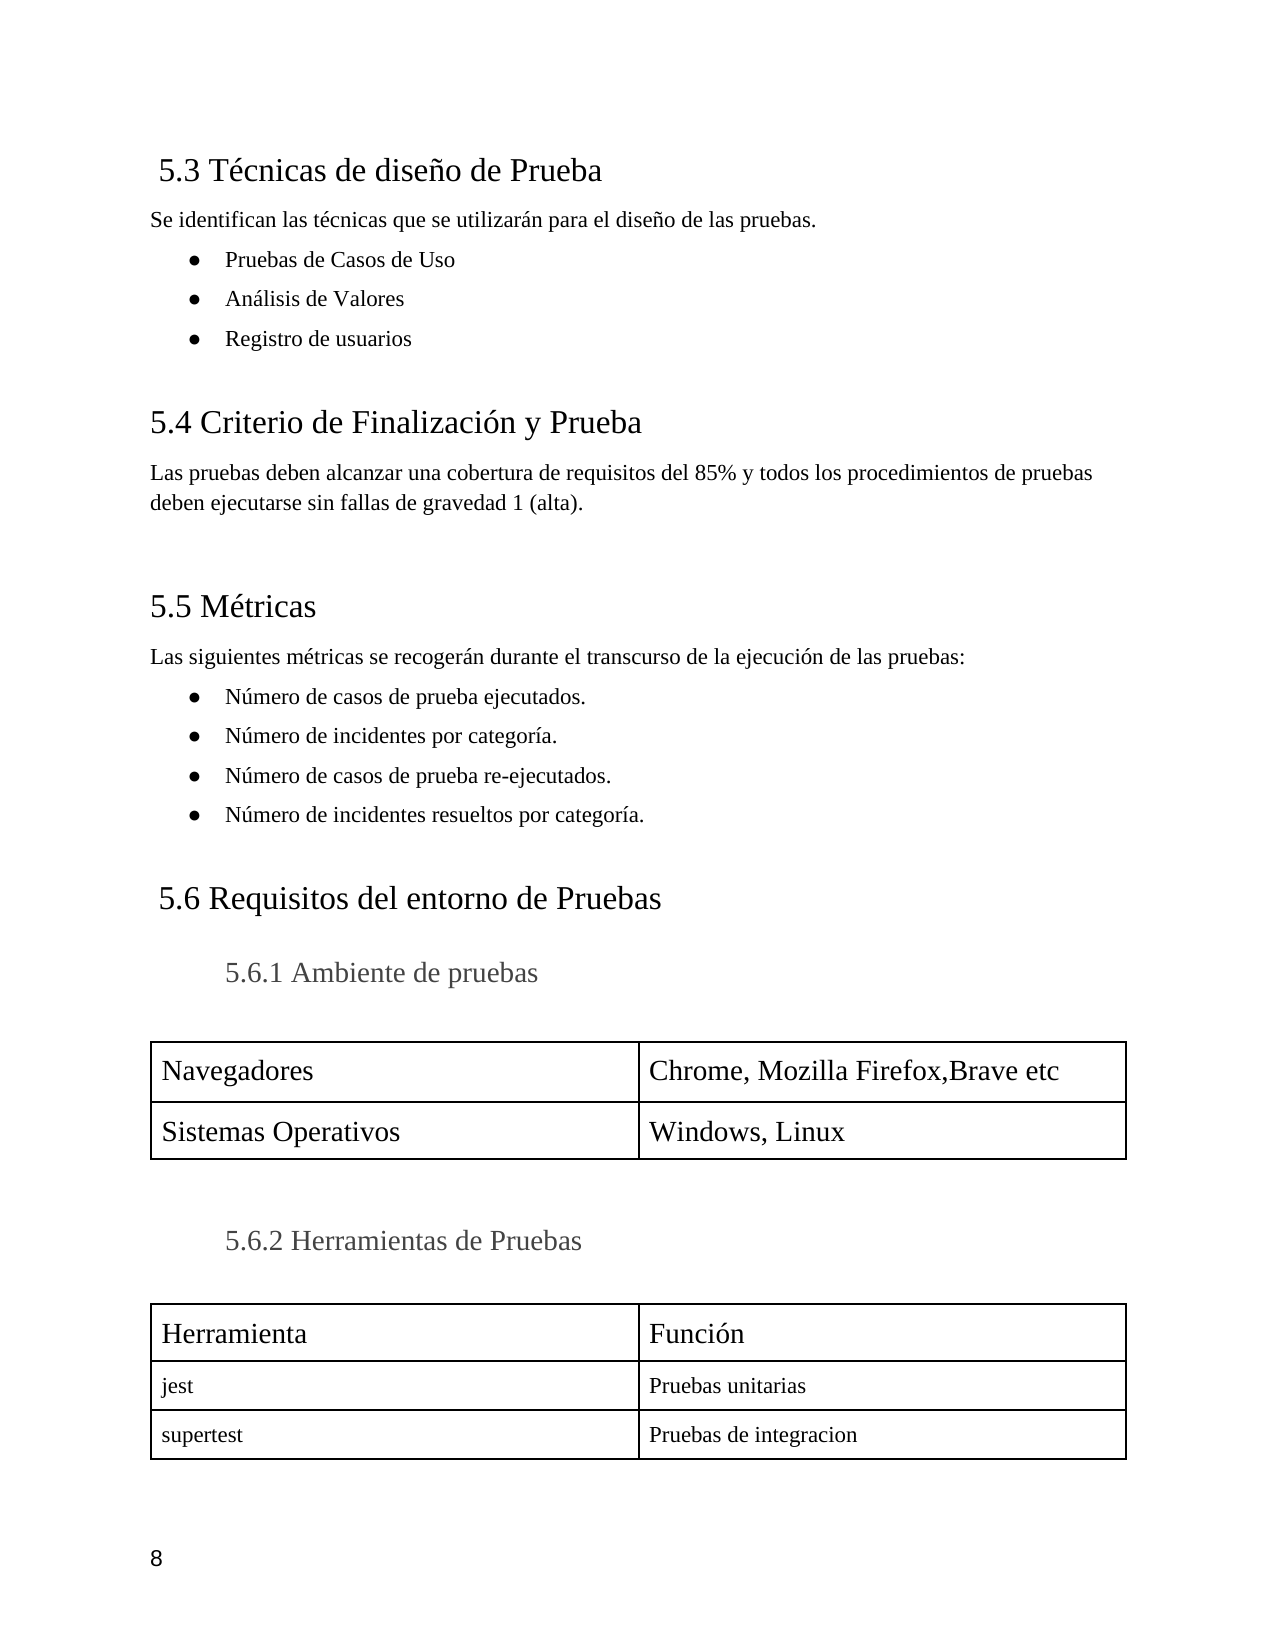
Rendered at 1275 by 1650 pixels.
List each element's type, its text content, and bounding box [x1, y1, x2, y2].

table_cell supertest [152, 1411, 638, 1458]
table_header Chrome, Mozilla Firefox,Brave etc [640, 1043, 1125, 1101]
table_cell jest [152, 1362, 638, 1409]
subtitle 5.6.2 Herramientas de Pruebas [150, 1223, 1125, 1257]
list Análisis de Valores [187, 286, 1125, 312]
subtitle 5.6.1 Ambiente de pruebas [150, 956, 1125, 989]
table_cell Sistemas Operativos [152, 1103, 638, 1158]
table_cell Windows, Linux [640, 1103, 1125, 1158]
table_cell Pruebas unitarias [640, 1362, 1125, 1409]
list Pruebas de Casos de Uso [187, 246, 1125, 272]
subtitle 5.5 Métricas [150, 587, 1125, 625]
list Número de incidentes por categoría. [187, 722, 1125, 748]
table_cell Pruebas de integracion [640, 1411, 1125, 1458]
text Las siguientes métricas se recogerán durante el transcurso de la ejecución de las pruebas: [150, 643, 1125, 669]
subtitle 5.3 Técnicas de diseño de Prueba [150, 150, 1125, 188]
list Número de casos de prueba re-ejecutados. [187, 762, 1125, 788]
subtitle 5.6 Requisitos del entorno de Pruebas [150, 878, 1125, 916]
subtitle 5.4 Criterio de Finalización y Prueba [150, 402, 1125, 440]
table_header Navegadores [152, 1043, 638, 1101]
list Número de casos de prueba ejecutados. [187, 683, 1125, 709]
text Las pruebas deben alcanzar una cobertura de requisitos del 85% y todos los procedimientos de pruebas deben ejecutarse sin fallas de gravedad 1 (alta). [150, 458, 1125, 515]
table_header Función [640, 1305, 1125, 1360]
text Se identifican las técnicas que se utilizarán para el diseño de las pruebas. [150, 207, 1125, 233]
list Registro de usuarios [187, 325, 1125, 351]
table_header Herramienta [152, 1305, 638, 1360]
list Número de incidentes resueltos por categoría. [187, 801, 1125, 827]
